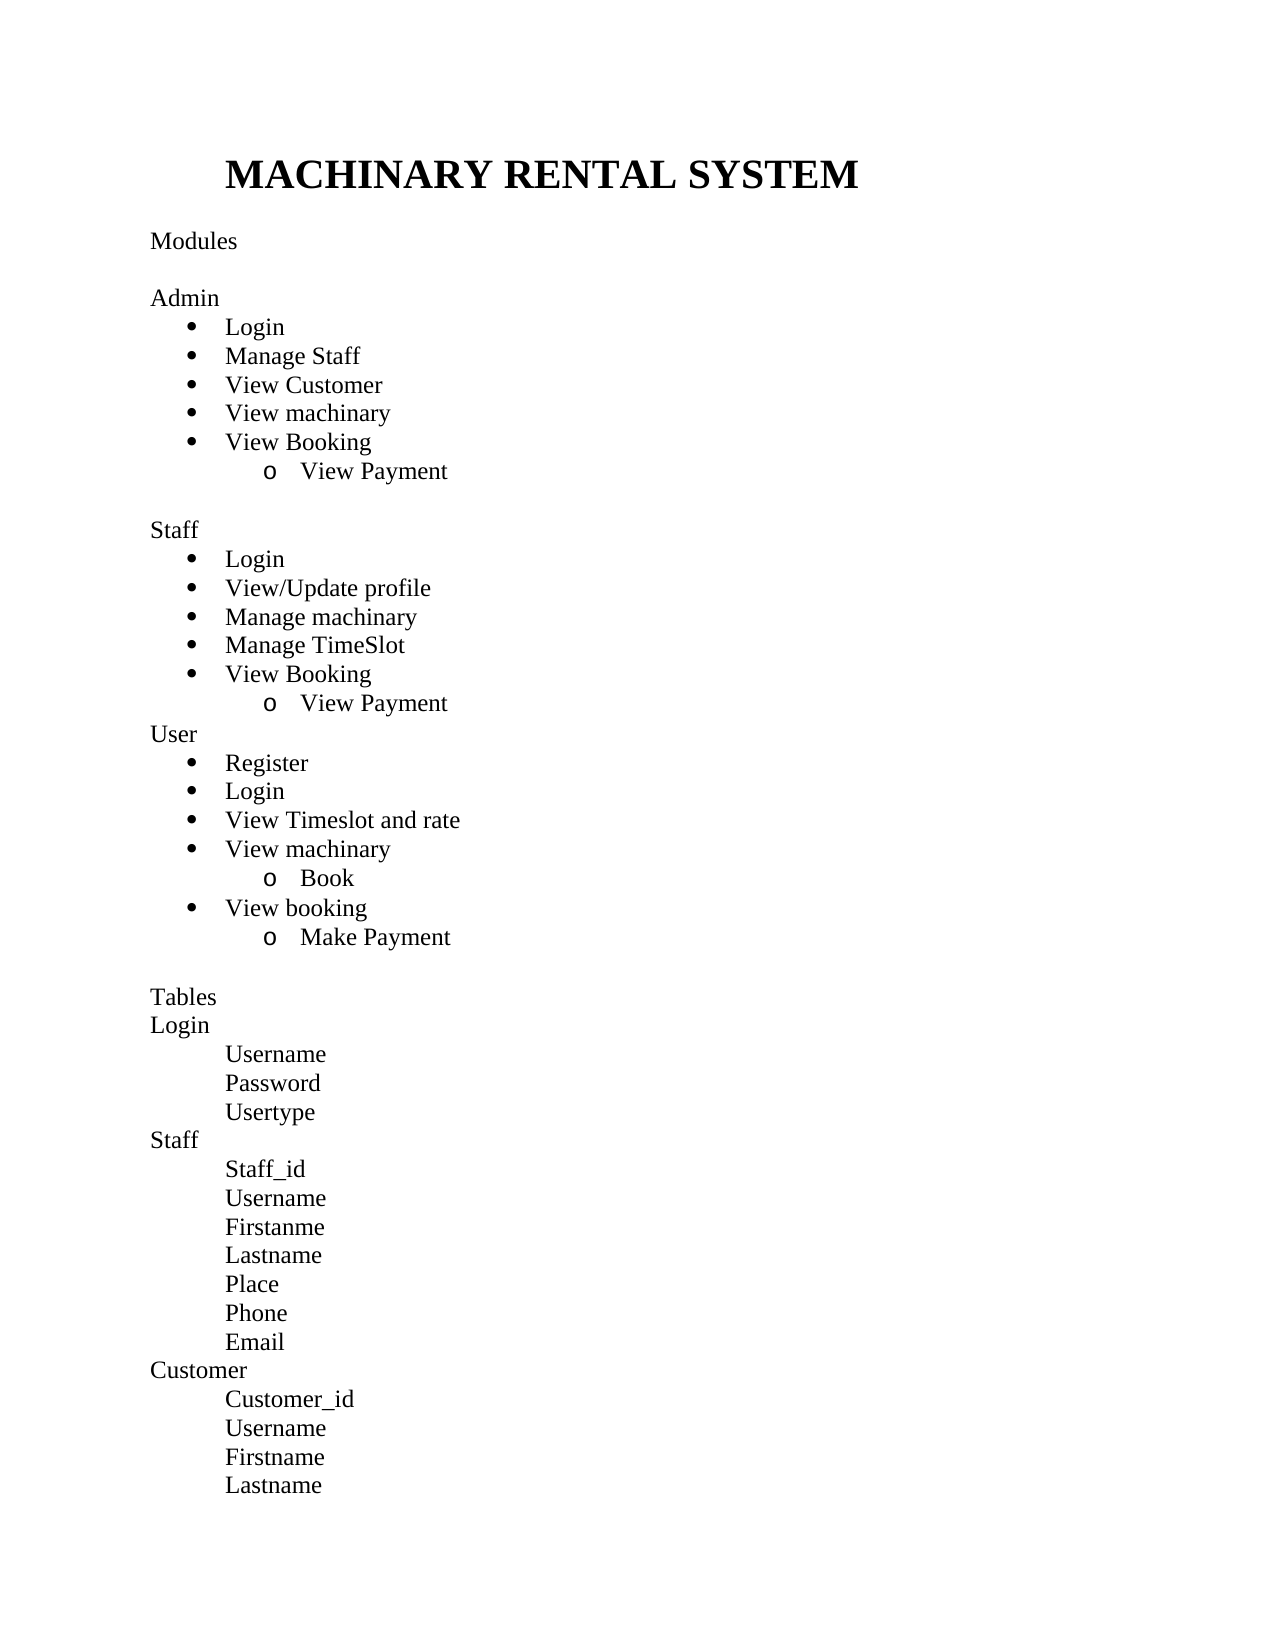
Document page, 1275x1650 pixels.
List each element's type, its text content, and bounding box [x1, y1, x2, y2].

text Username [150, 1183, 1125, 1212]
list View booking [187, 893, 1125, 922]
text Admin [150, 283, 1125, 312]
list View Payment [262, 688, 1125, 719]
list Register [187, 748, 1125, 776]
list View Booking [187, 659, 1125, 688]
text Email [150, 1327, 1125, 1356]
text Firstname [150, 1442, 1125, 1471]
text Phone [150, 1298, 1125, 1327]
list Login [187, 544, 1125, 573]
list Manage machinary [187, 602, 1125, 631]
list View machinary [187, 398, 1125, 427]
text Staff [150, 1126, 1125, 1154]
text Modules [150, 226, 1125, 255]
list Manage Staff [187, 341, 1125, 370]
text MACHINARY RENTAL SYSTEM [150, 150, 1125, 198]
text Place [150, 1269, 1125, 1298]
list View Booking [187, 427, 1125, 456]
list Login [187, 776, 1125, 805]
text Lastname [150, 1471, 1125, 1499]
list Login [187, 312, 1125, 341]
list View Payment [262, 456, 1125, 487]
text Usertype [150, 1097, 1125, 1126]
text User [150, 719, 1125, 748]
list View Timeslot and rate [187, 805, 1125, 834]
list Book [262, 863, 1125, 893]
text Customer [150, 1356, 1125, 1384]
text Staff [150, 516, 1125, 544]
text Staff_id [150, 1154, 1125, 1183]
text Firstanme [150, 1212, 1125, 1241]
list View Customer [187, 370, 1125, 398]
text Username [150, 1413, 1125, 1442]
text Username [150, 1039, 1125, 1068]
text Tables [150, 982, 1125, 1011]
text Password [150, 1068, 1125, 1097]
text Login [150, 1011, 1125, 1039]
list View machinary [187, 834, 1125, 863]
list Manage TimeSlot [187, 631, 1125, 659]
text Lastname [150, 1241, 1125, 1269]
text Customer_id [150, 1384, 1125, 1413]
list Make Payment [262, 922, 1125, 953]
list View/Update profile [187, 573, 1125, 602]
